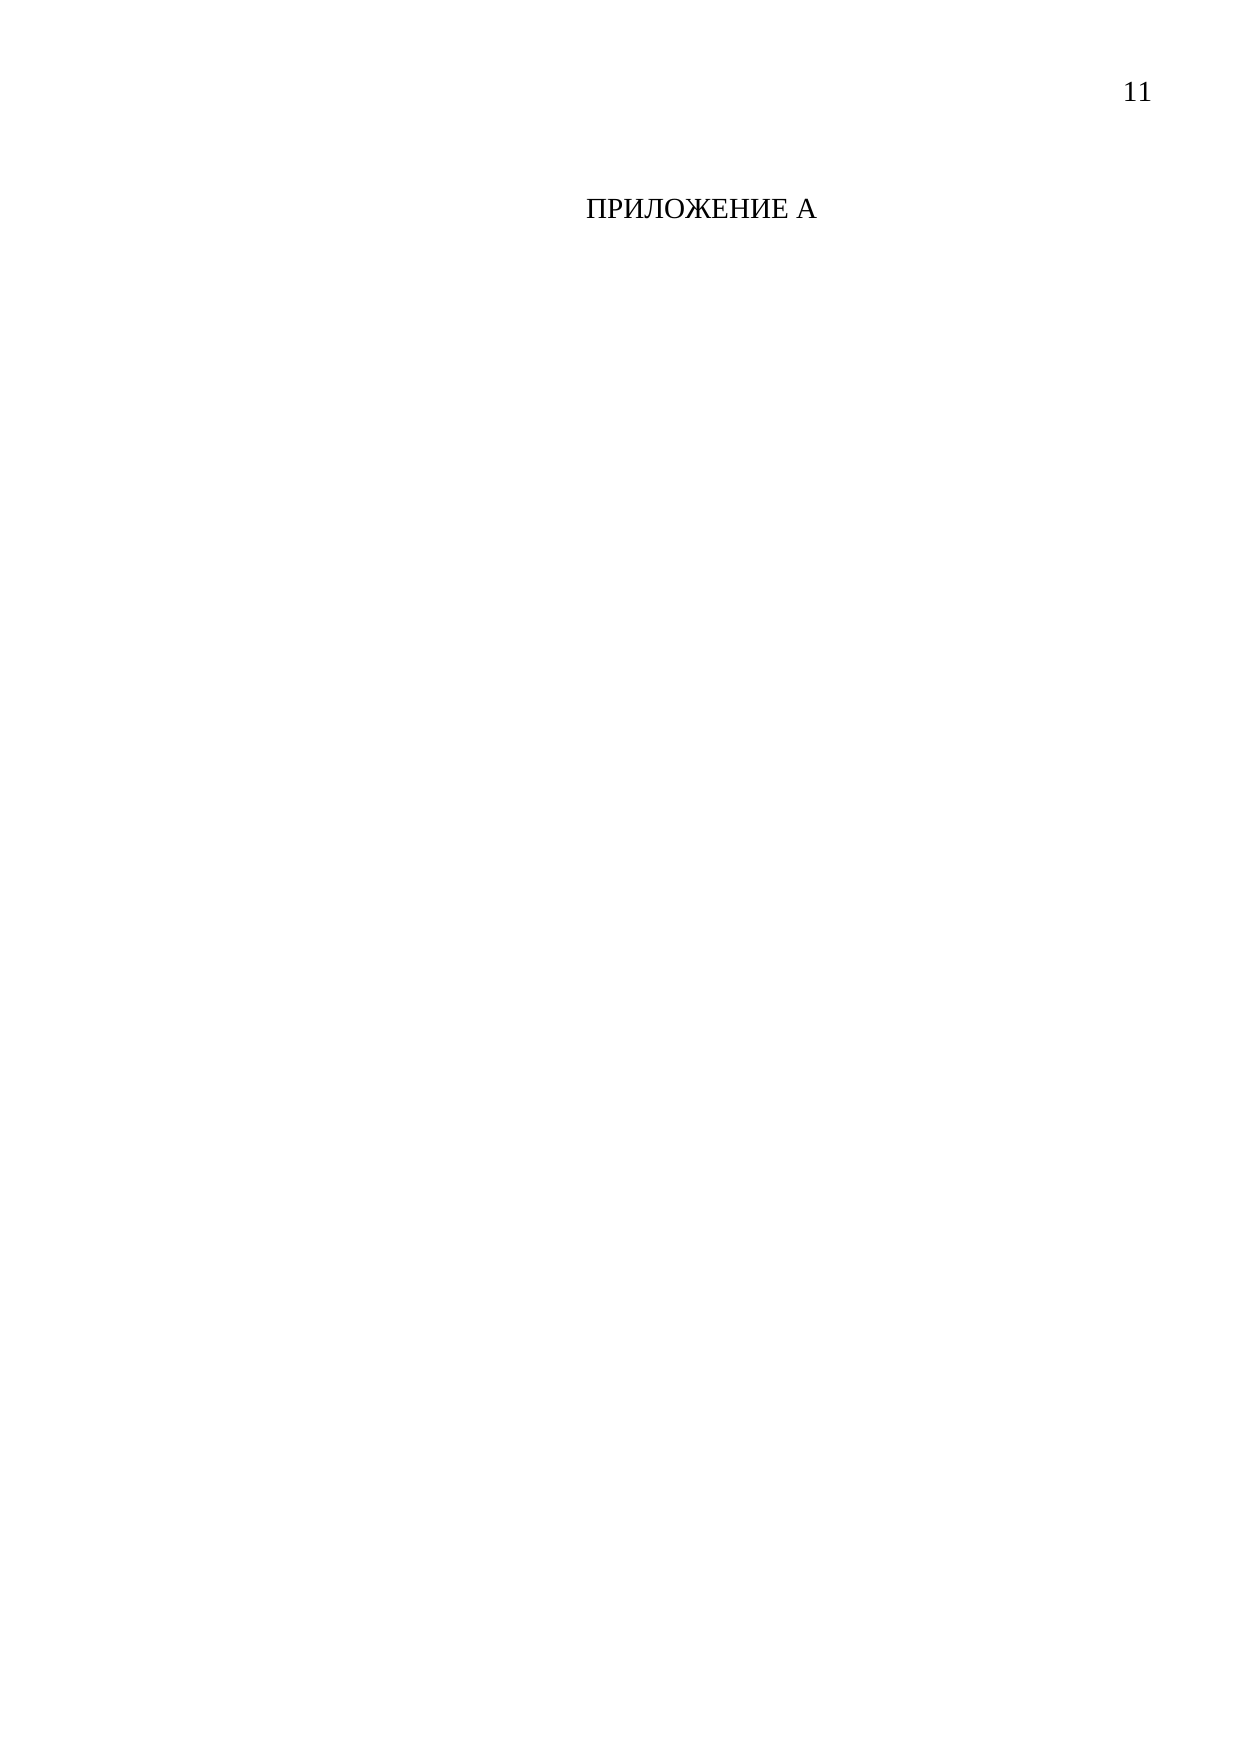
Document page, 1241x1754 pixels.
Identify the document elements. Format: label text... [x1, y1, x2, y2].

subtitle Приложение а [177, 191, 1152, 224]
